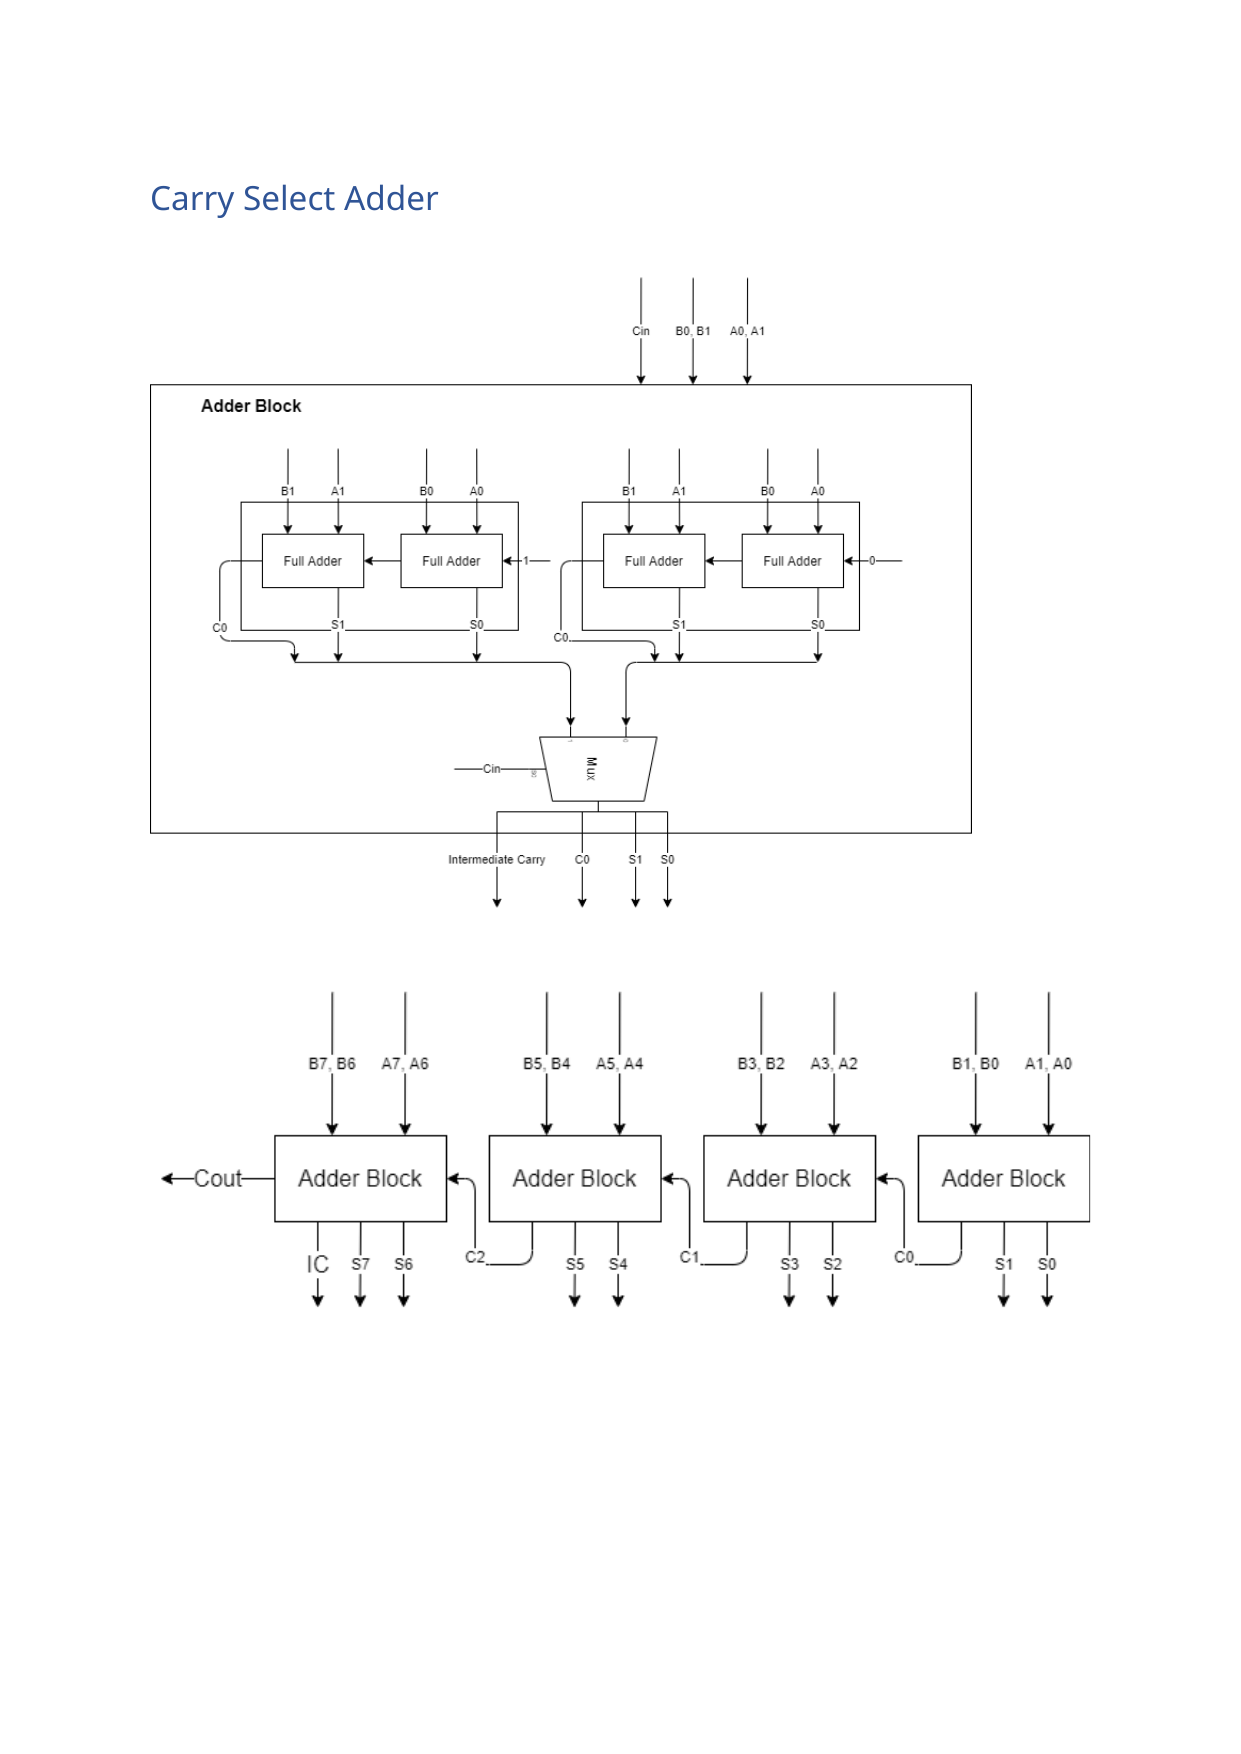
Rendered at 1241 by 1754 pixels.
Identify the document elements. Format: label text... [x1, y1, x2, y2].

subtitle Carry Select Adder [150, 175, 1090, 220]
picture [150, 982, 1091, 1320]
picture [150, 270, 972, 917]
